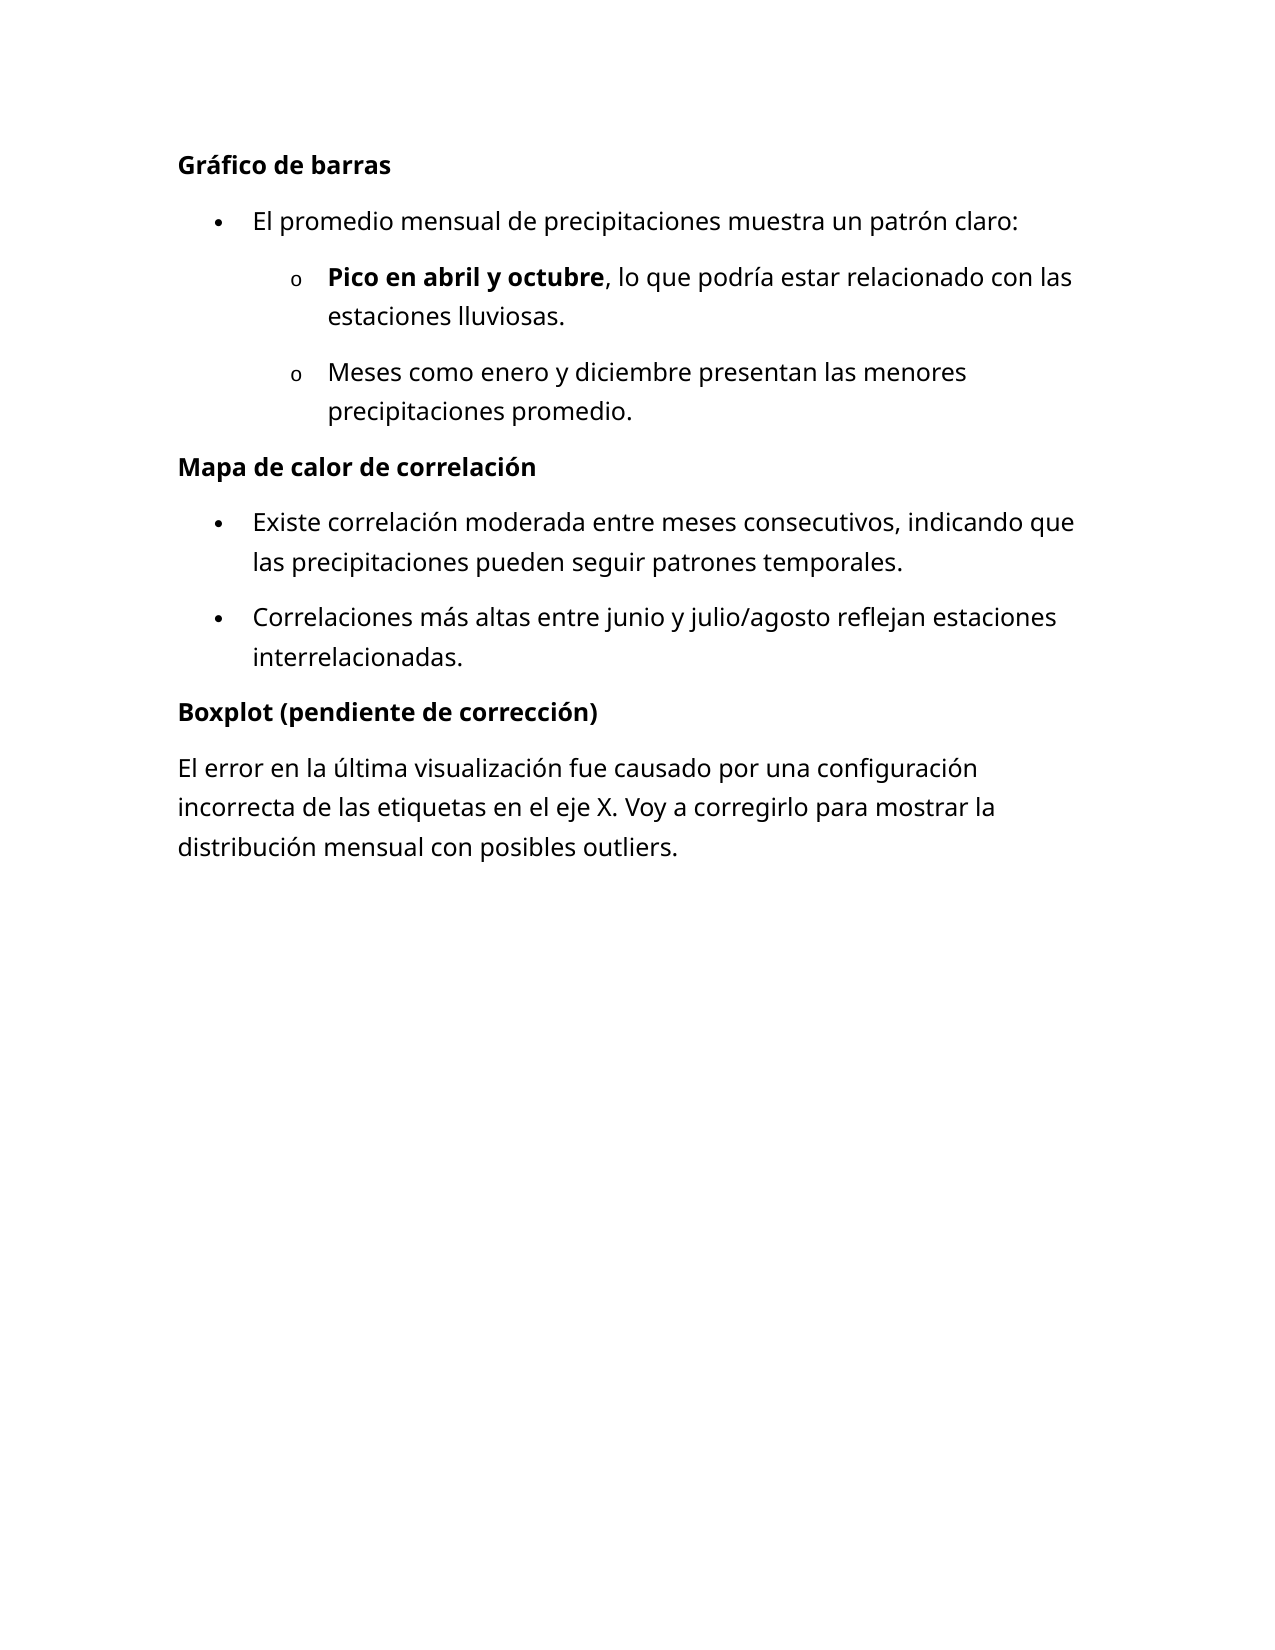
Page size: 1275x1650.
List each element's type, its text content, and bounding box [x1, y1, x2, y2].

list Pico en abril y octubre, lo que podría estar relacionado con las estaciones lluviosas. [290, 259, 1098, 332]
text Gráfico de barras [177, 148, 1098, 182]
text Boxplot (pendiente de corrección) [177, 695, 1098, 729]
list El promedio mensual de precipitaciones muestra un patrón claro: [215, 203, 1098, 237]
list Meses como enero y diciembre presentan las menores precipitaciones promedio. [290, 354, 1098, 427]
list Correlaciones más altas entre junio y julio/agosto reflejan estaciones interrelacionadas. [215, 600, 1098, 673]
list Existe correlación moderada entre meses consecutivos, indicando que las precipitaciones pueden seguir patrones temporales. [215, 505, 1098, 578]
text El error en la última visualización fue causado por una configuración incorrecta de las etiquetas en el eje X. Voy a corregirlo para mostrar la distribución mensual con posibles outliers. ​ [177, 751, 1098, 863]
text Mapa de calor de correlación [177, 449, 1098, 483]
